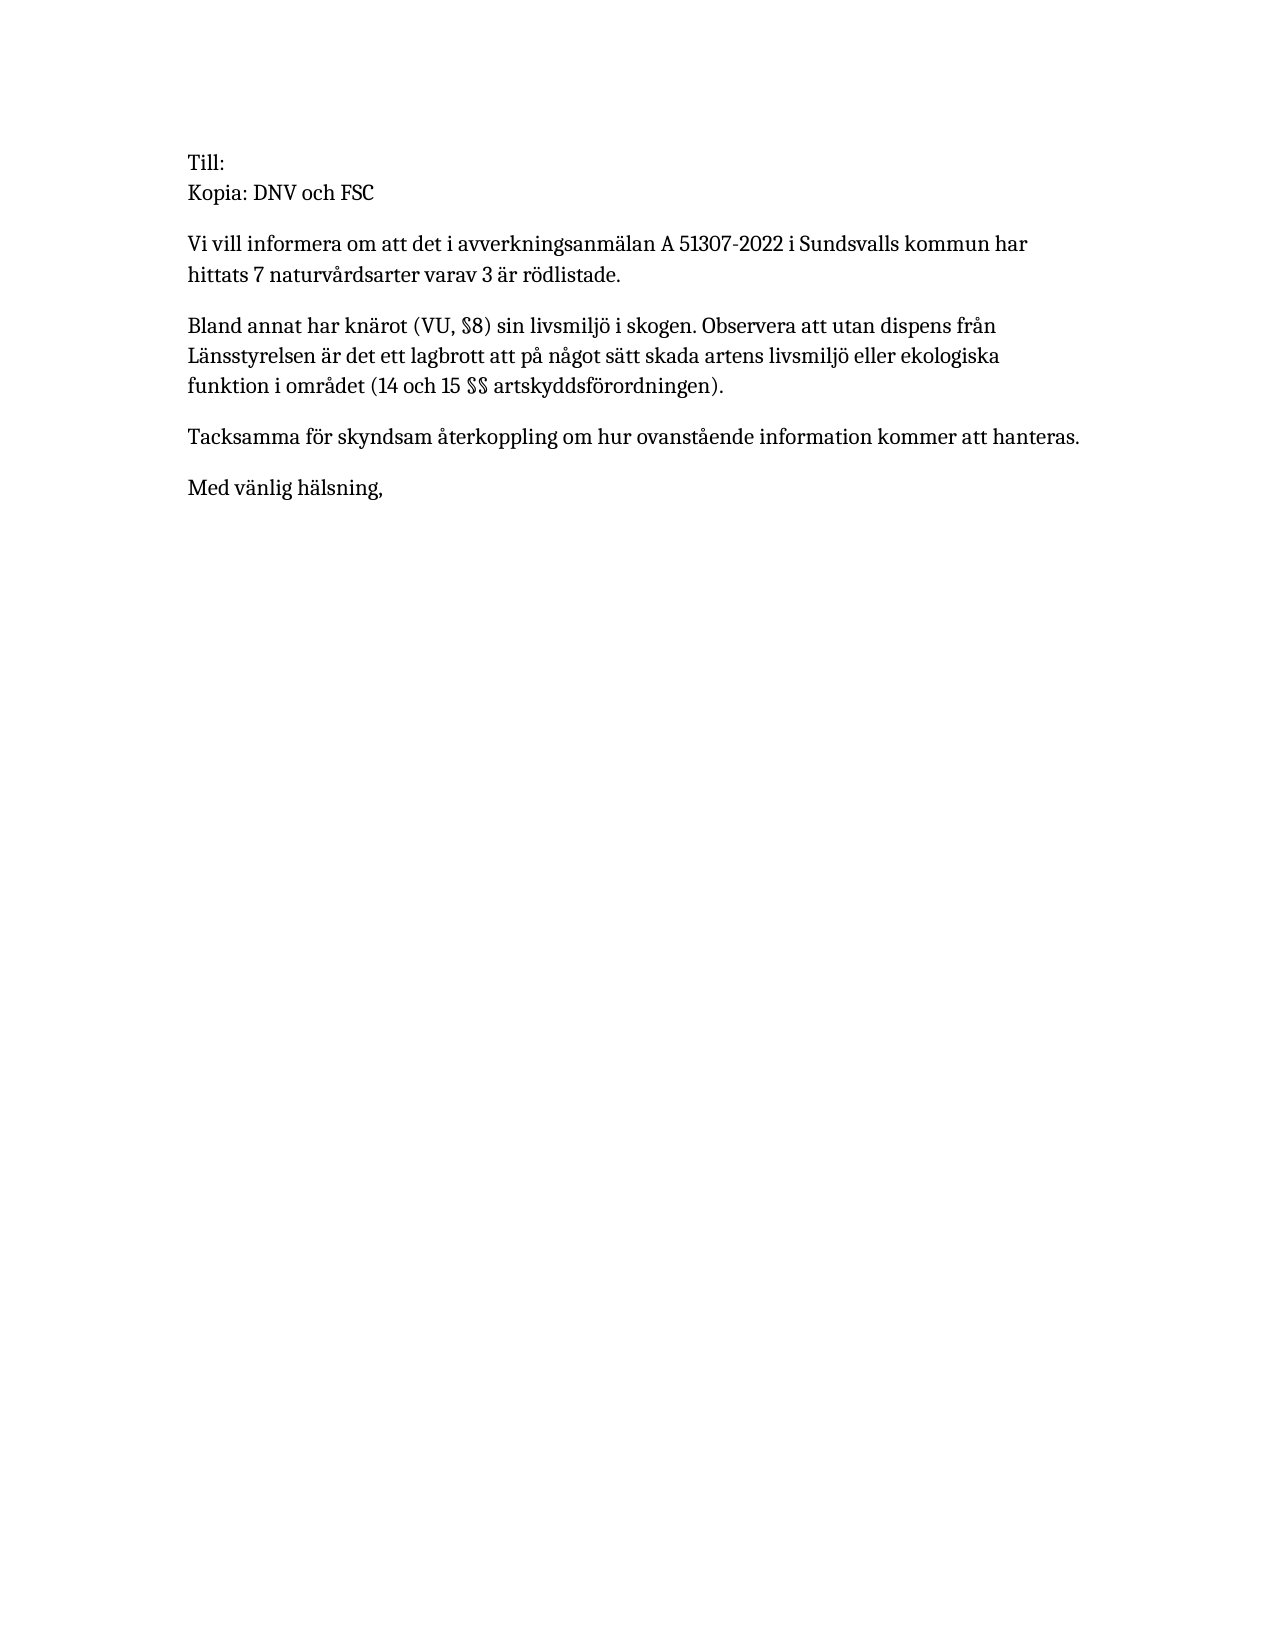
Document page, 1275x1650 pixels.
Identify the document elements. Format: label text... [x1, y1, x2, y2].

text Tacksamma för skyndsam återkoppling om hur ovanstående information kommer att hanteras. [187, 424, 1087, 450]
text Med vänlig hälsning, [187, 475, 1087, 532]
text Till: Kopia: DNV och FSC [187, 150, 1087, 207]
text Bland annat har knärot (VU, §8) sin livsmiljö i skogen. Observera att utan dispens från Länsstyrelsen är det ett lagbrott att på något sätt skada artens livsmiljö eller ekologiska funktion i området (14 och 15 §§ artskyddsförordningen). [187, 312, 1087, 399]
text Vi vill informera om att det i avverkningsanmälan A 51307-2022 i Sundsvalls kommun har hittats 7 naturvårdsarter varav 3 är rödlistade. [187, 231, 1087, 288]
